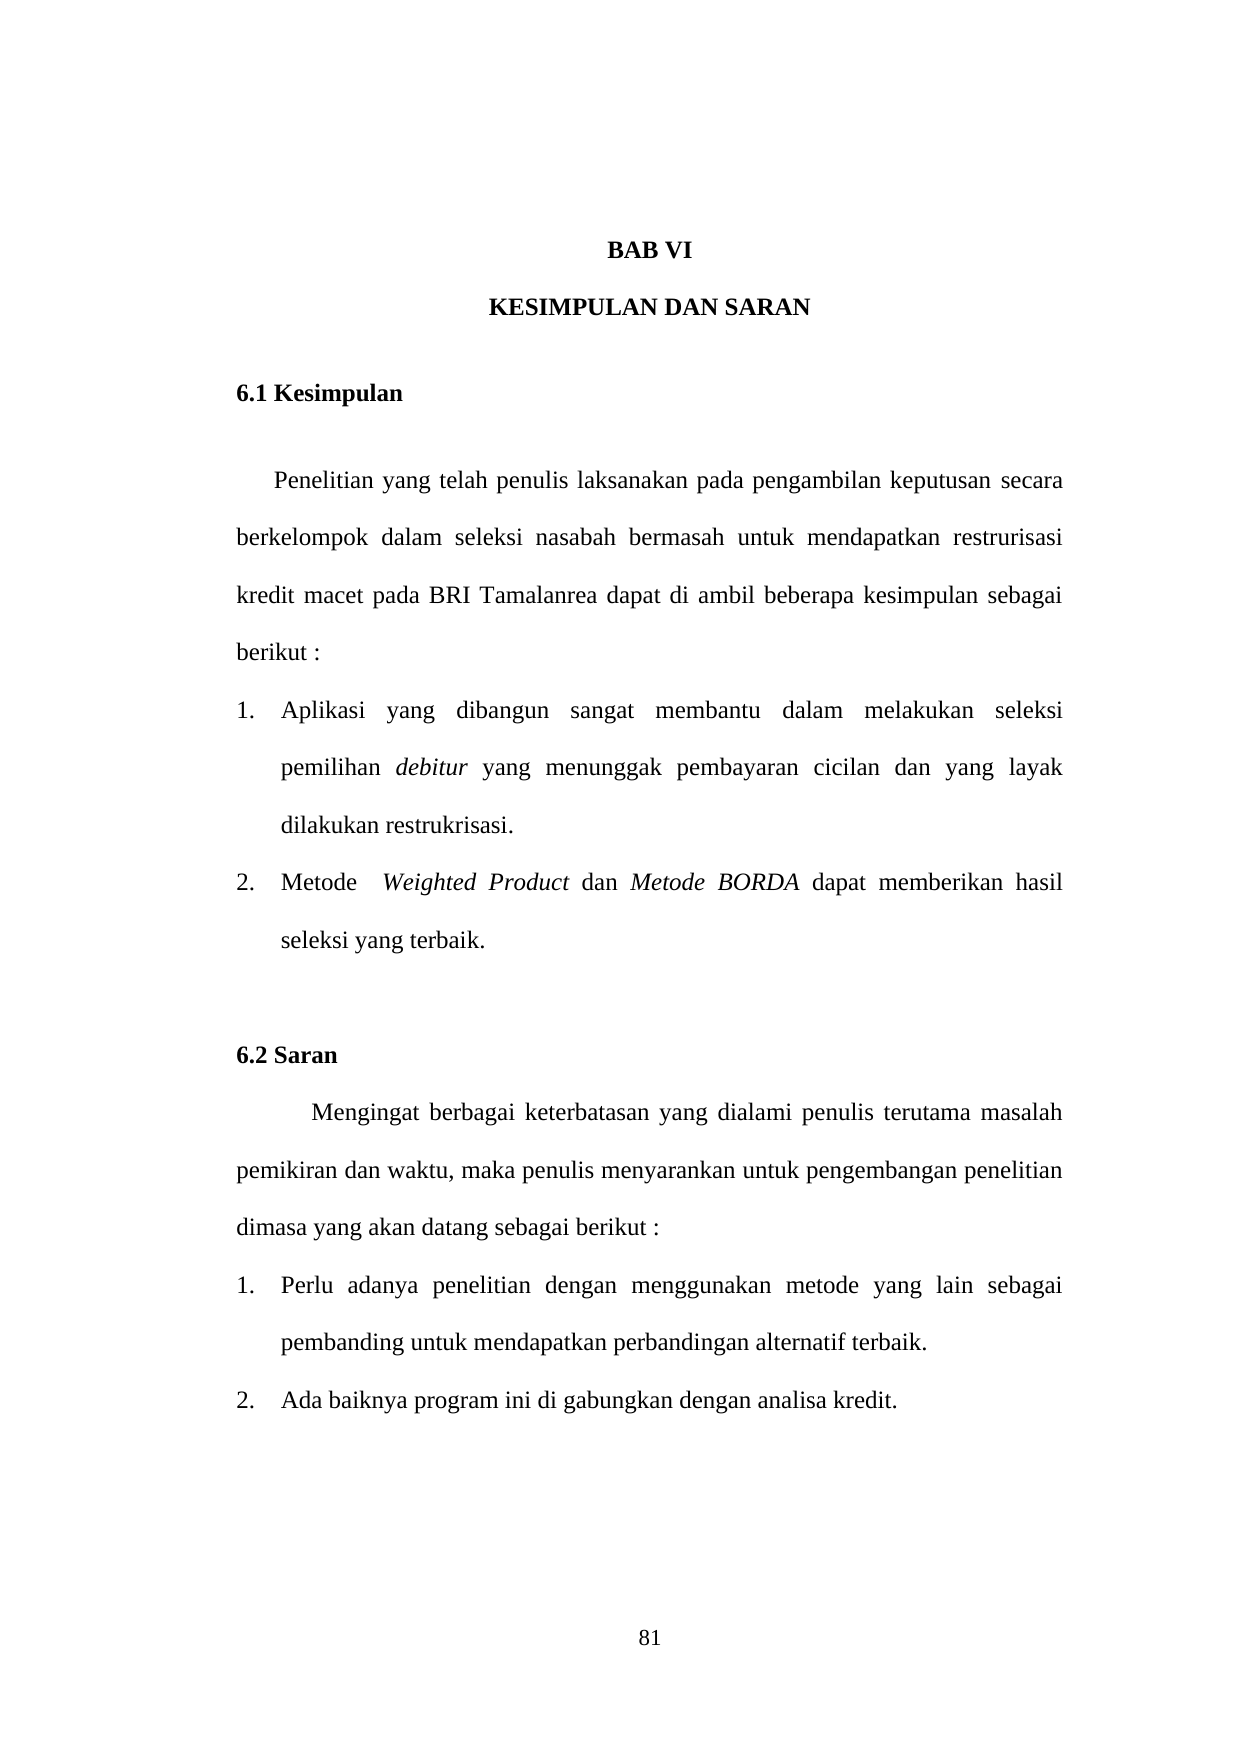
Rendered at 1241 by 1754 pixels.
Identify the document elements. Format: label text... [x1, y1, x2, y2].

text 6.1 Kesimpulan [236, 378, 1063, 407]
text Penelitian yang telah penulis laksanakan pada pengambilan keputusan secara berkelompok dalam seleksi nasabah bermasah untuk mendapatkan restrurisasi kredit macet pada BRI Tamalanrea dapat di ambil beberapa kesimpulan sebagai berikut : [236, 465, 1063, 666]
text BAB VI [236, 235, 1063, 263]
list Aplikasi yang dibangun sangat membantu dalam melakukan seleksi pemilihan debitur yang menunggak pembayaran cicilan dan yang layak dilakukan restrukrisasi. [236, 695, 1063, 838]
text KESIMPULAN DAN SARAN [236, 292, 1063, 321]
list Metode Weighted Product dan Metode BORDA dapat memberikan hasil seleksi yang terbaik. [236, 867, 1063, 953]
list Saran [236, 1040, 1063, 1068]
list Perlu adanya penelitian dengan menggunakan metode yang lain sebagai pembanding untuk mendapatkan perbandingan alternatif terbaik. [236, 1270, 1063, 1356]
list Ada baiknya program ini di gabungkan dengan analisa kredit. [236, 1385, 1063, 1413]
text Mengingat berbagai keterbatasan yang dialami penulis terutama masalah pemikiran dan waktu, maka penulis menyarankan untuk pengembangan penelitian dimasa yang akan datang sebagai berikut : [236, 1097, 1063, 1241]
